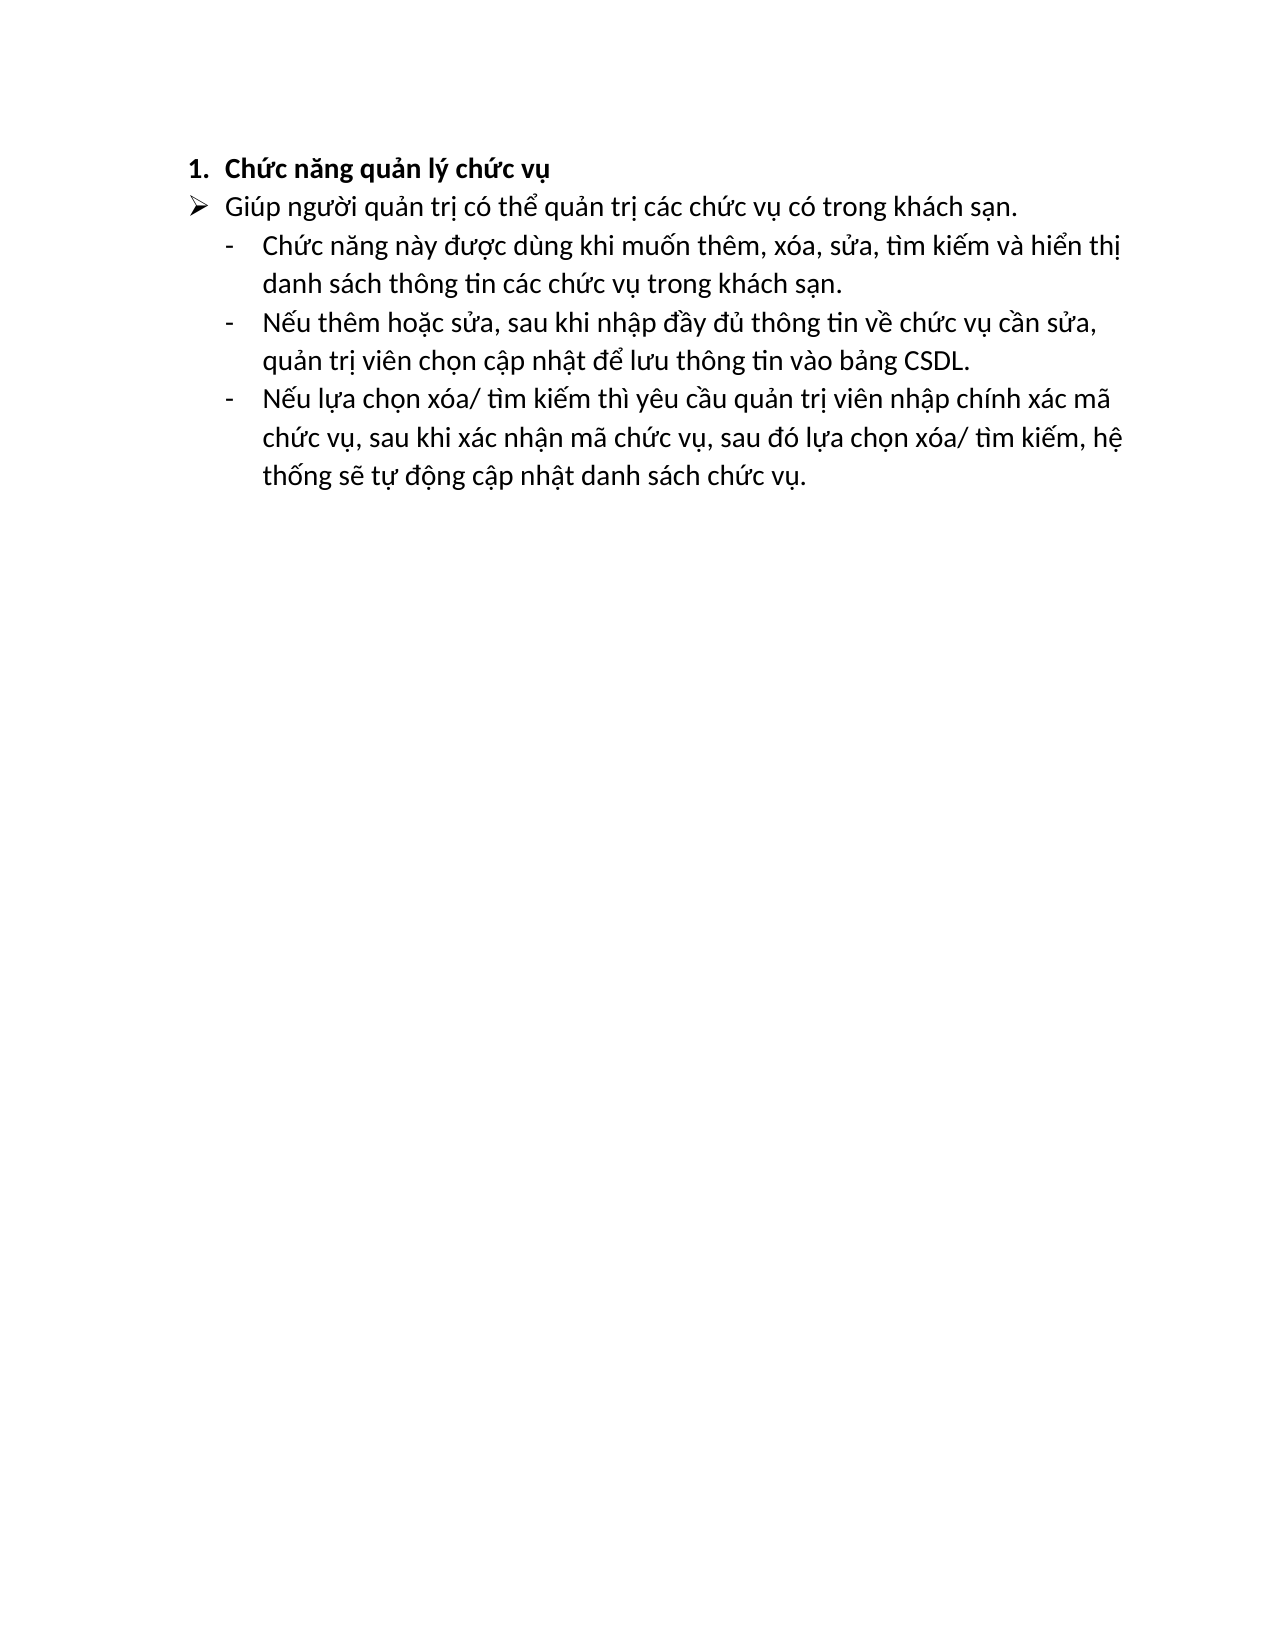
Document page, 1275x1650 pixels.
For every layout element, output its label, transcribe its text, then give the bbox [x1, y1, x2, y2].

list Chức năng quản lý chức vụ [187, 150, 1125, 186]
list Nếu thêm hoặc sửa, sau khi nhập đầy đủ thông tin về chức vụ cần sửa, quản trị viên chọn cập nhật để lưu thông tin vào bảng CSDL. [225, 304, 1125, 378]
list Giúp người quản trị có thể quản trị các chức vụ có trong khách sạn. [187, 188, 1125, 224]
list Chức năng này được dùng khi muốn thêm, xóa, sửa, tìm kiếm và hiển thị danh sách thông tin các chức vụ trong khách sạn. [225, 227, 1125, 301]
list Nếu lựa chọn xóa/ tìm kiếm thì yêu cầu quản trị viên nhập chính xác mã chức vụ, sau khi xác nhận mã chức vụ, sau đó lựa chọn xóa/ tìm kiếm, hệ thống sẽ tự động cập nhật danh sách chức vụ. [225, 381, 1125, 493]
